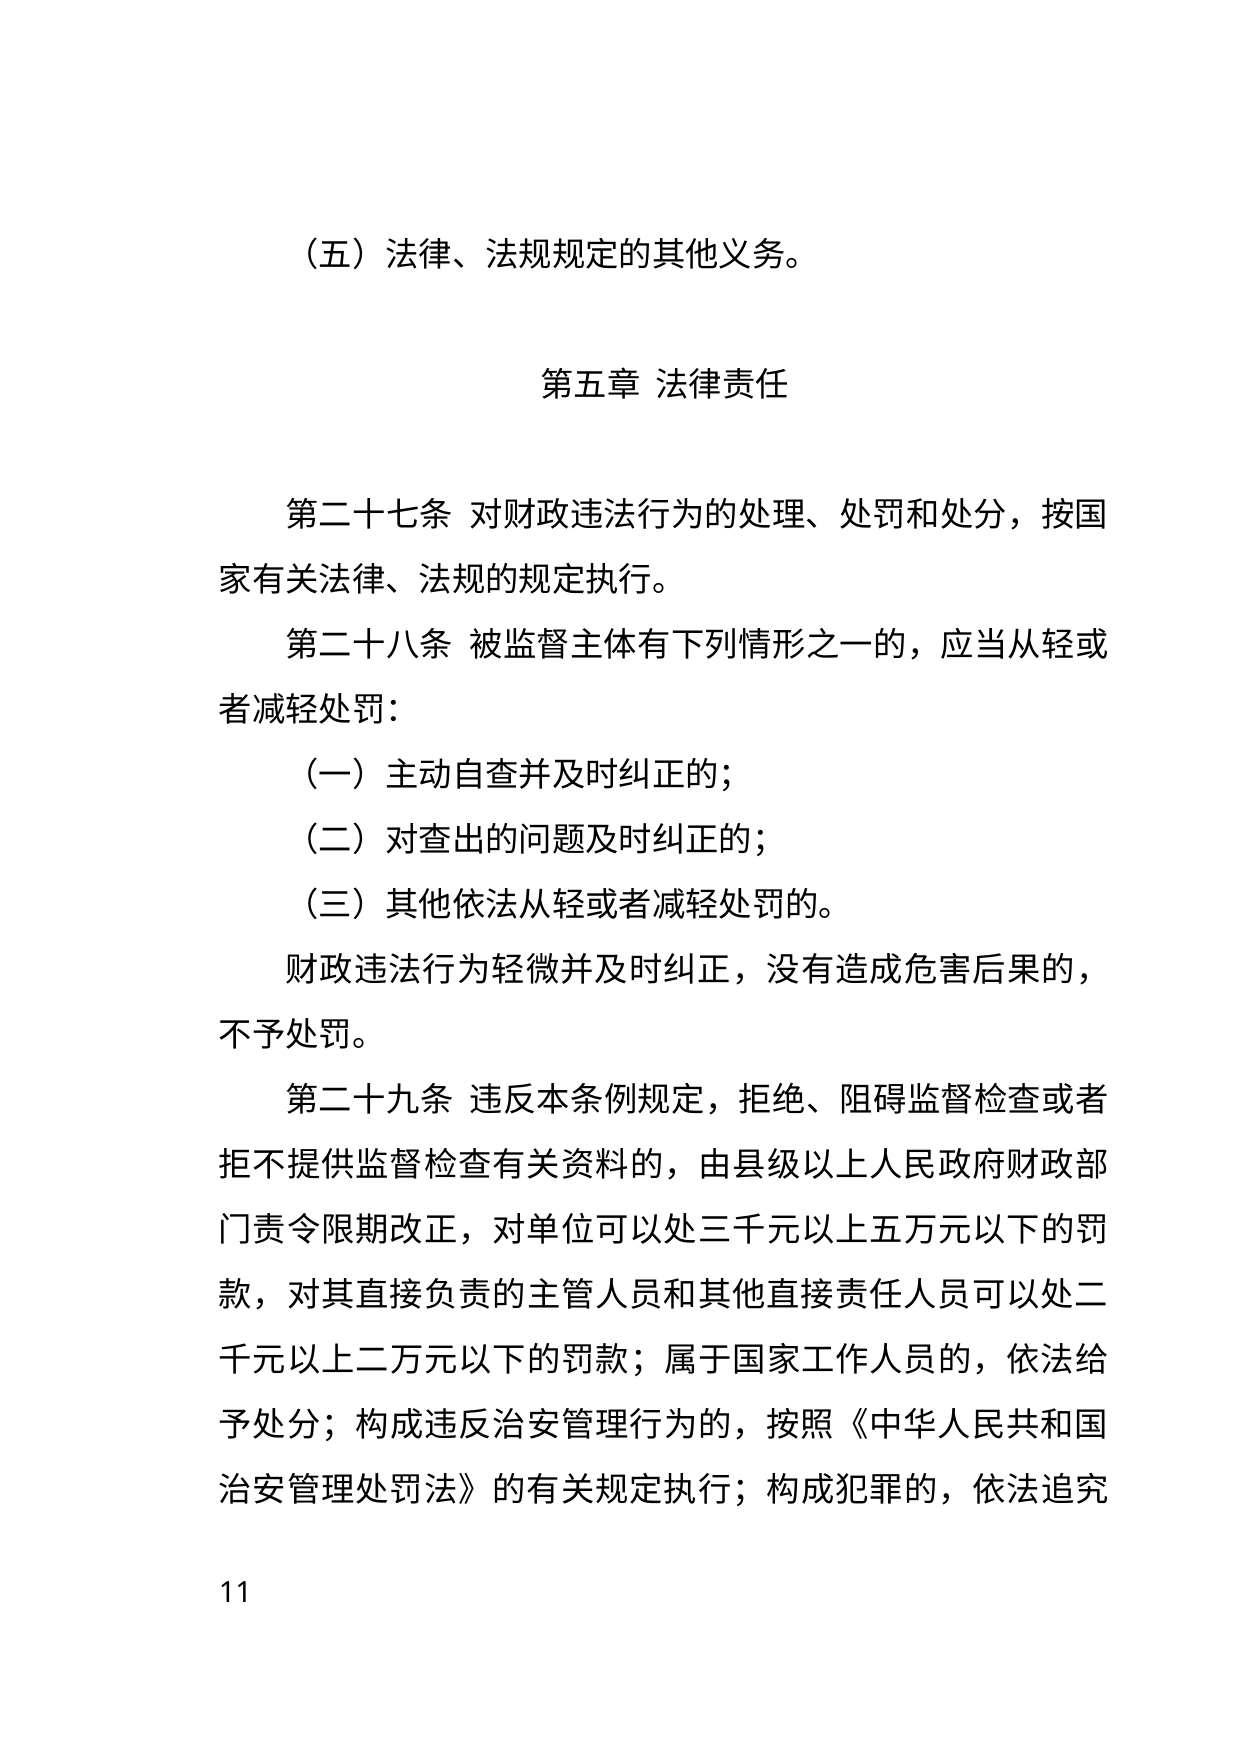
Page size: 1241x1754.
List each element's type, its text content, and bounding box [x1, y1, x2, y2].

text 财政违法行为轻微并及时纠正，没有造成危害后果的，不予处罚。 [218, 934, 1110, 1064]
text 第二十八条 被监督主体有下列情形之一的，应当从轻或者减轻处罚： [218, 609, 1110, 739]
text 第二十七条 对财政违法行为的处理、处罚和处分，按国家有关法律、法规的规定执行。 [218, 479, 1110, 609]
text （五）法律、法规规定的其他义务。 [218, 219, 1110, 284]
text 第五章 法律责任 [218, 349, 1110, 414]
text （一）主动自查并及时纠正的； [218, 739, 1110, 804]
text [218, 1064, 1110, 1519]
text （三）其他依法从轻或者减轻处罚的。 [218, 869, 1110, 934]
text （二）对查出的问题及时纠正的； [218, 804, 1110, 869]
